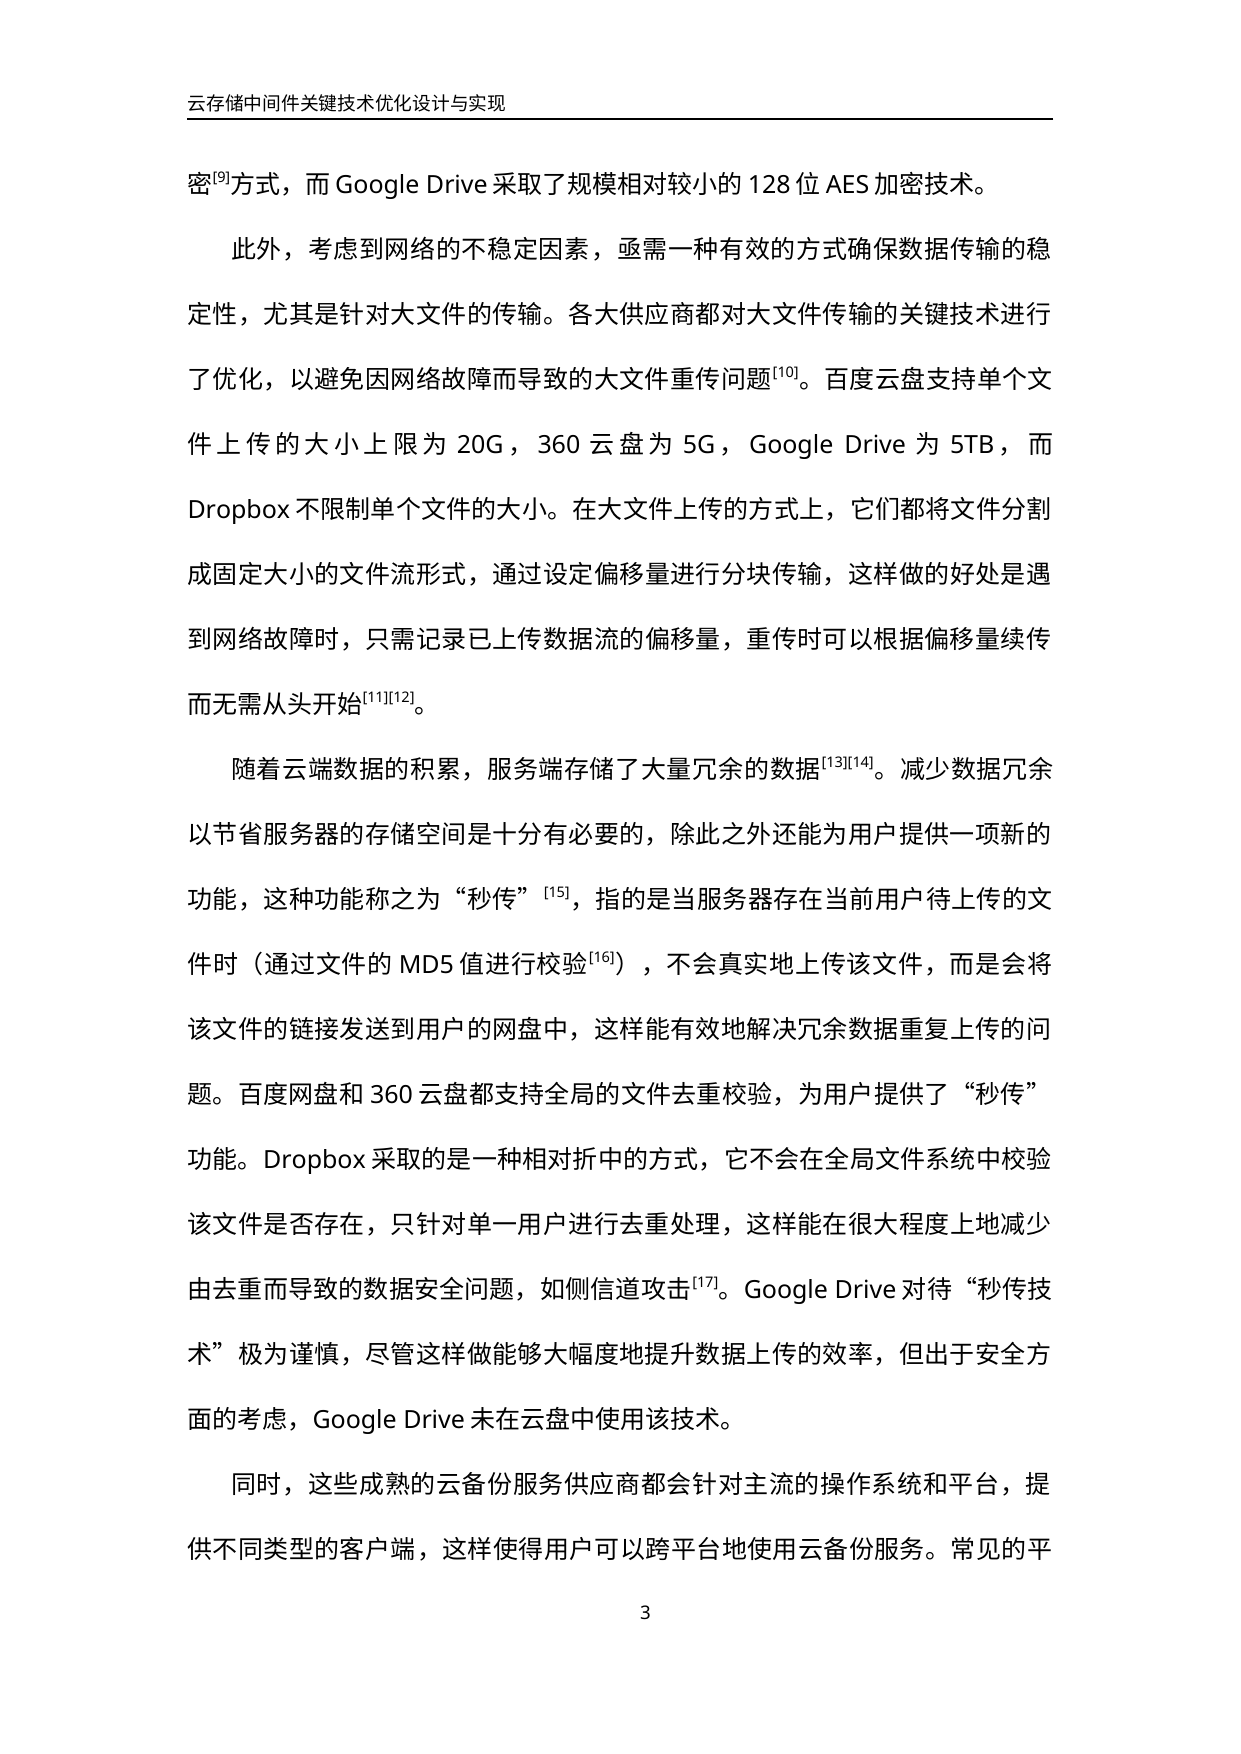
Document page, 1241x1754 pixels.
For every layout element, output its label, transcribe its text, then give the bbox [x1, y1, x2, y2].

text 此外，考虑到网络的不稳定因素，亟需一种有效的方式确保数据传输的稳定性，尤其是针对大文件的传输。各大供应商都对大文件传输的关键技术进行了优化，以避免因网络故障而导致的大文件重传问题[10]。百度云盘支持单个文件上传的大小上限为20G，360云盘为5G，Google Drive为5TB，而Dropbox不限制单个文件的大小。在大文件上传的上，它们都将文件固定大小的文件流形式，通过设定偏移量进行分块传输，这样做的好处是遇到网络故障时，只需记录已上传数据流的偏移量，重传时可以根据偏移量续传而无需从头开始[11][12]。 [187, 215, 1053, 735]
text 随着云端数据的积累，服务端存储了大量冗余的数据[13][14]。减少数据冗余以节省服务器的存储空间是十分有必要的，还能为用户提供一新的功能，这种功能称之为“秒传”[15]指的是当服务器存在当前用户待上传的文件时（通过文件的MD5值进行校验[16]），不会真实地上传该文件，而是会将文件的链接到用户的网盘中，这样能有效地解决冗余数据重复上传的问题。百度网盘和360云盘都支持全局的文件校验，为用户提供了“秒传”功能。Dropbox采取的是一种相对折中的方式，它不会在全局文件系统中校验该文件是否存在，只针对单一用户进行去重处理，这样能在很大程度上地减少由去重而导致的数据安全问题，如侧信道攻击[17]。Google Drive对待“秒传技术”极谨慎，尽管这样做能够大幅度地提升上传的效率，但出于安全方面的考虑，Google Drive未在云盘中使用该技术。 [187, 735, 1053, 1450]
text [187, 1450, 1053, 1580]
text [187, 150, 1053, 215]
